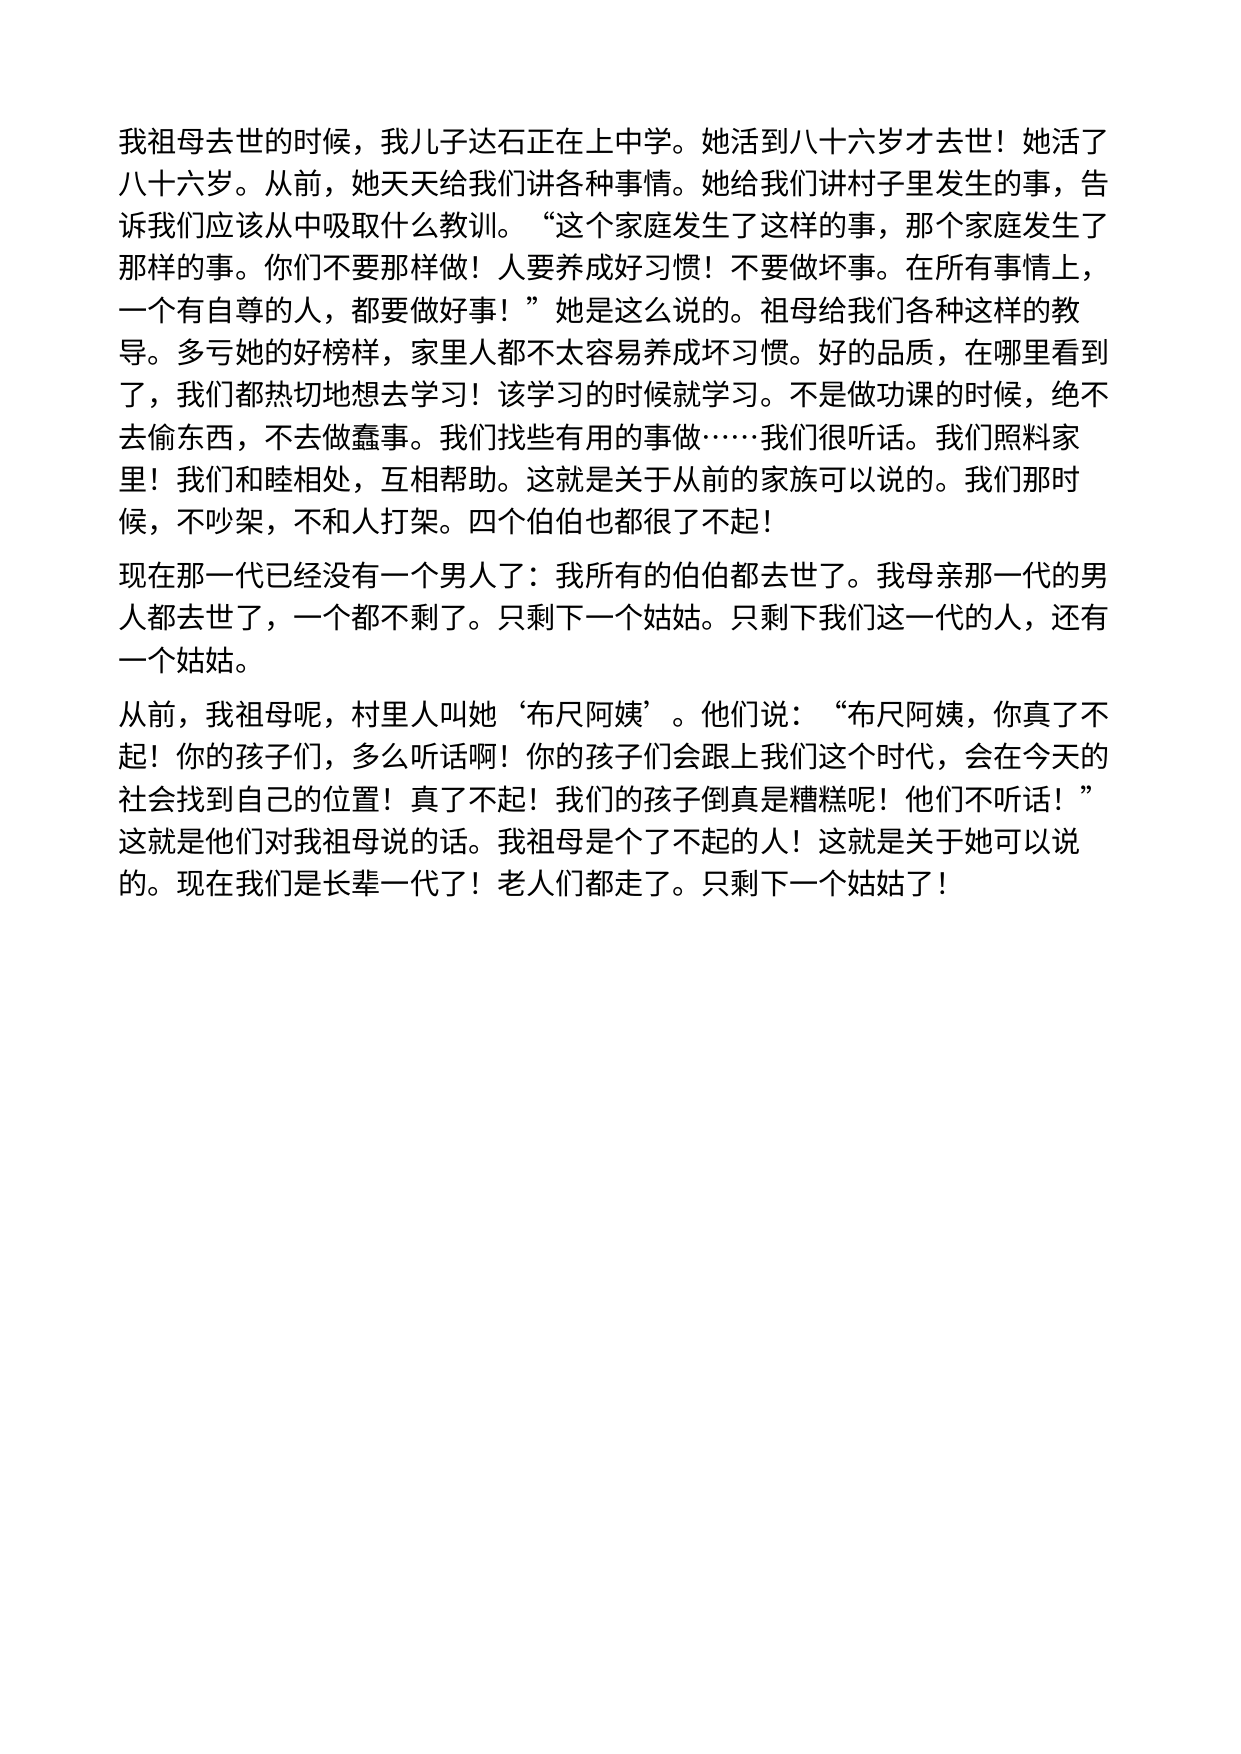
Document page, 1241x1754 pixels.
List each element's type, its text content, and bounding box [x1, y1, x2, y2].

text 现在那一代已经没有一个男人了：我所有的伯伯都去世了。我母亲那一代的男人都去世了，一个都不剩了。只剩下一个姑姑。只剩下我们这一代的人，还有一个姑姑。 [118, 553, 1122, 680]
text 从前，我祖母呢，村里人叫她‘布尺阿姨’。他们说：“布尺阿姨，你真了不起！你的孩子们，多么听话啊！你的孩子们会跟上我们这个时代，会在今天的社会找到自己的位置！真了不起！我们的孩子倒真是糟糕呢！他们不听话！”这就是他们对我祖母说的话。我祖母是个了不起的人！这就是关于她可以说的。现在我们是长辈一代了！老人们都走了。只剩下一个姑姑了！ [118, 691, 1122, 903]
text 我祖母去世的时候，我儿子达石正在上中学。她活到八十六岁才去世！她活了八十六岁。从前，她天天给我们讲各种事情。她给我们讲村子里发生的事，告诉我们应该从中吸取什么教训。“这个家庭发生了这样的事，那个家庭发生了那样的事。你们不要那样做！人要养成好习惯！不要做坏事。在所有事情上，一个有自尊的人，都要做好事！”她是这么说的。祖母给我们各种这样的教导。多亏她的好榜样，家里人都不太容易养成坏习惯。好的品质，在哪里看到了，我们都热切地想去学习！该学习的时候就学习。不是做功课的时候，绝不去偷东西，不去做蠢事。我们找些有用的事做……我们很听话。我们照料家里！我们和睦相处，互相帮助。这就是关于从前的家族可以说的。我们那时候，不吵架，不和人打架。四个伯伯也都很了不起！ [118, 118, 1122, 541]
